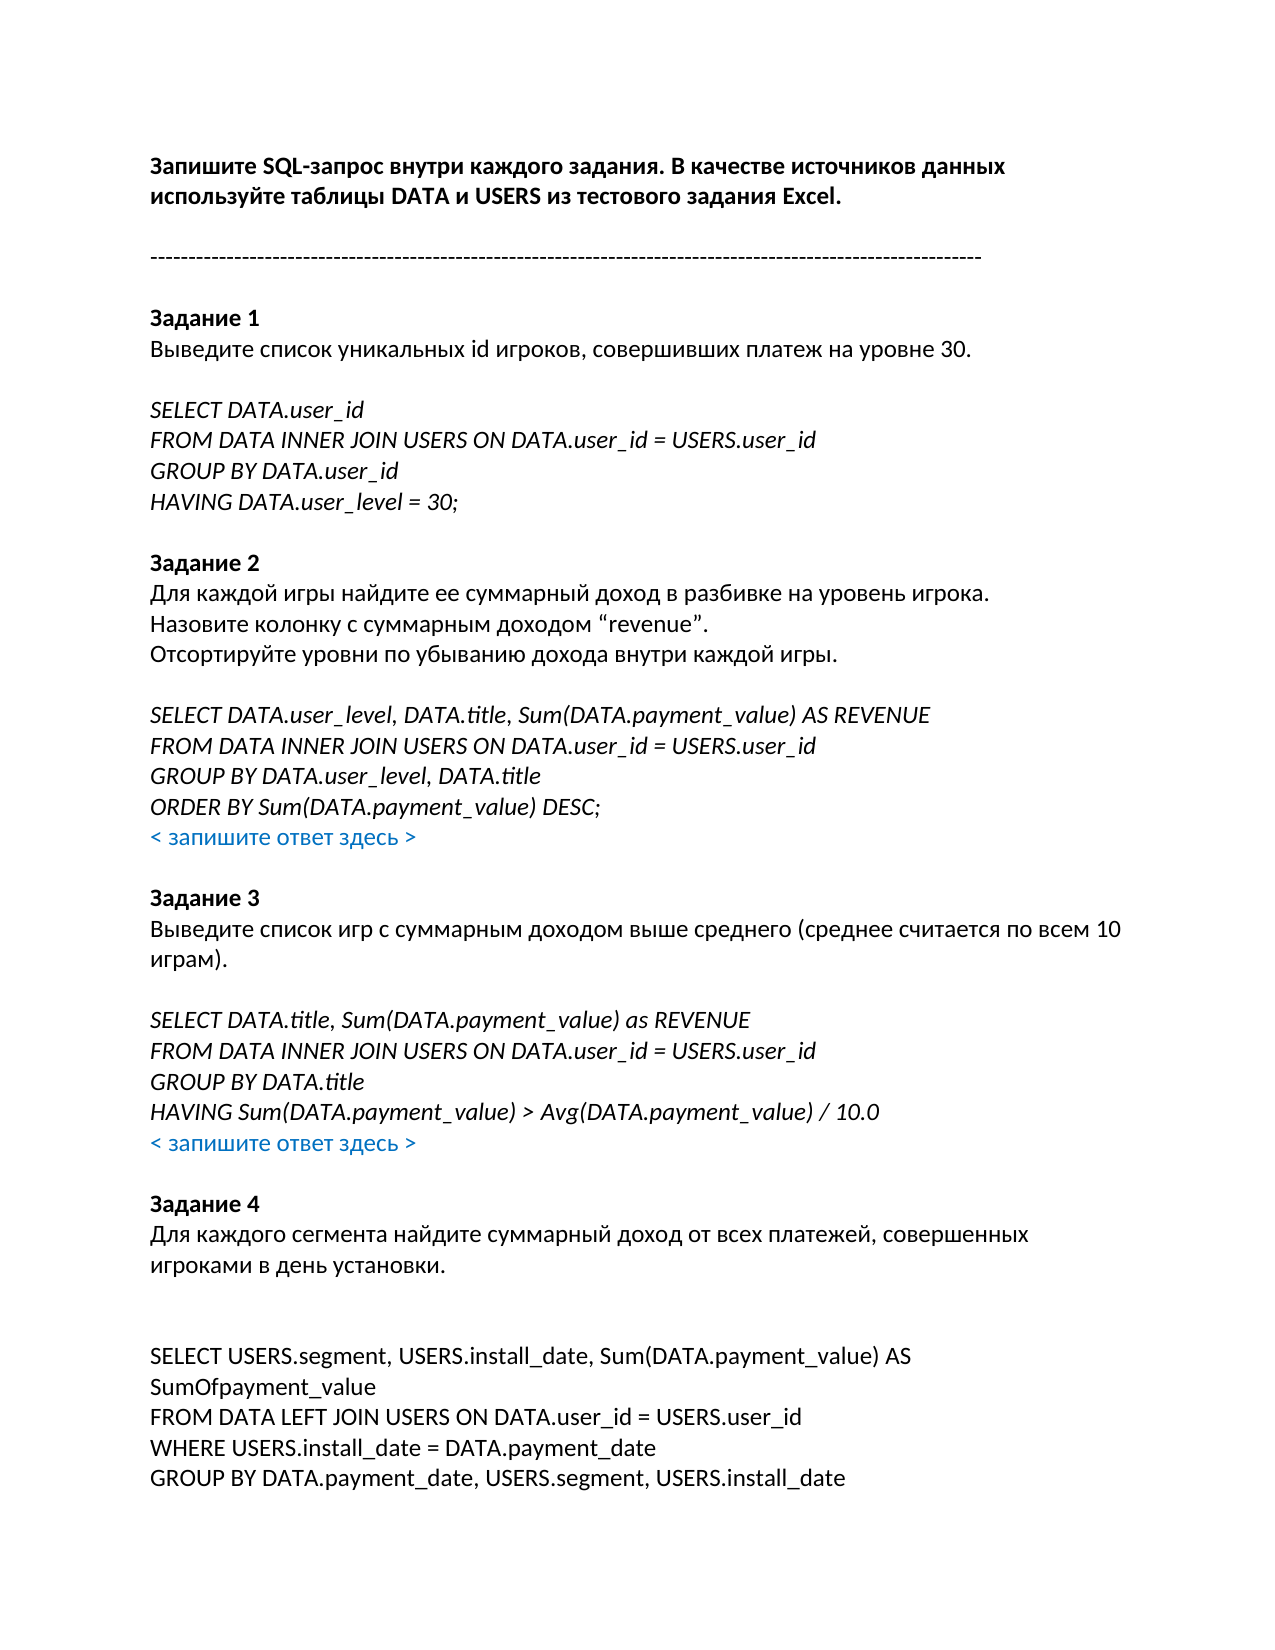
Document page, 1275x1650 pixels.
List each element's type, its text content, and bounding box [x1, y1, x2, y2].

text Задание 2 Для каждой игры найдите ее суммарный доход в разбивке на уровень игрока. Назовите колонку с суммарным доходом “revenue”. Отсортируйте уровни по убыванию дохода внутри каждой игры. [150, 547, 1125, 669]
text FROM DATA LEFT JOIN USERS ON DATA.user_id = USERS.user_id [150, 1401, 1125, 1432]
text Запишите SQL-запрос внутри каждого задания. В качестве источников данных используйте таблицы DATA и USERS из тестового задания Excel. [150, 150, 1125, 211]
text GROUP BY DATA.user_level, DATA.title [150, 760, 1125, 791]
text ------------------------------------------------------------------------------------------------------------- [150, 242, 1125, 272]
text Задание 4 Для каждого сегмента найдите суммарный доход от всех платежей, совершенных игроками в день установки. [150, 1188, 1125, 1279]
text SELECT DATA.title, Sum(DATA.payment_value) as REVENUE [150, 1004, 1125, 1035]
text HAVING Sum(DATA.payment_value) > Avg(DATA.payment_value) / 10.0 [150, 1096, 1125, 1127]
text < запишите ответ здесь > [150, 1127, 1125, 1157]
text GROUP BY DATA.user_id [150, 455, 1125, 486]
text HAVING DATA.user_level = 30; [150, 486, 1125, 516]
text Задание 3 Выведите список игр с суммарным доходом выше среднего (среднее считается по всем 10 играм). [150, 882, 1125, 974]
text GROUP BY DATA.payment_date, USERS.segment, USERS.install_date [150, 1462, 1125, 1493]
text SELECT USERS.segment, USERS.install_date, Sum(DATA.payment_value) AS SumOfpayment_value [150, 1340, 1125, 1401]
text < запишите ответ здесь > [150, 821, 1125, 852]
text ORDER BY Sum(DATA.payment_value) DESC; [150, 791, 1125, 821]
text WHERE USERS.install_date = DATA.payment_date [150, 1432, 1125, 1462]
text SELECT DATA.user_id [150, 394, 1125, 425]
text Задание 1 Выведите список уникальных id игроков, совершивших платеж на уровне 30. [150, 303, 1125, 364]
text SELECT DATA.user_level, DATA.title, Sum(DATA.payment_value) AS REVENUE [150, 699, 1125, 730]
text GROUP BY DATA.title [150, 1066, 1125, 1096]
text FROM DATA INNER JOIN USERS ON DATA.user_id = USERS.user_id [150, 425, 1125, 455]
text FROM DATA INNER JOIN USERS ON DATA.user_id = USERS.user_id [150, 1035, 1125, 1066]
text FROM DATA INNER JOIN USERS ON DATA.user_id = USERS.user_id [150, 730, 1125, 760]
